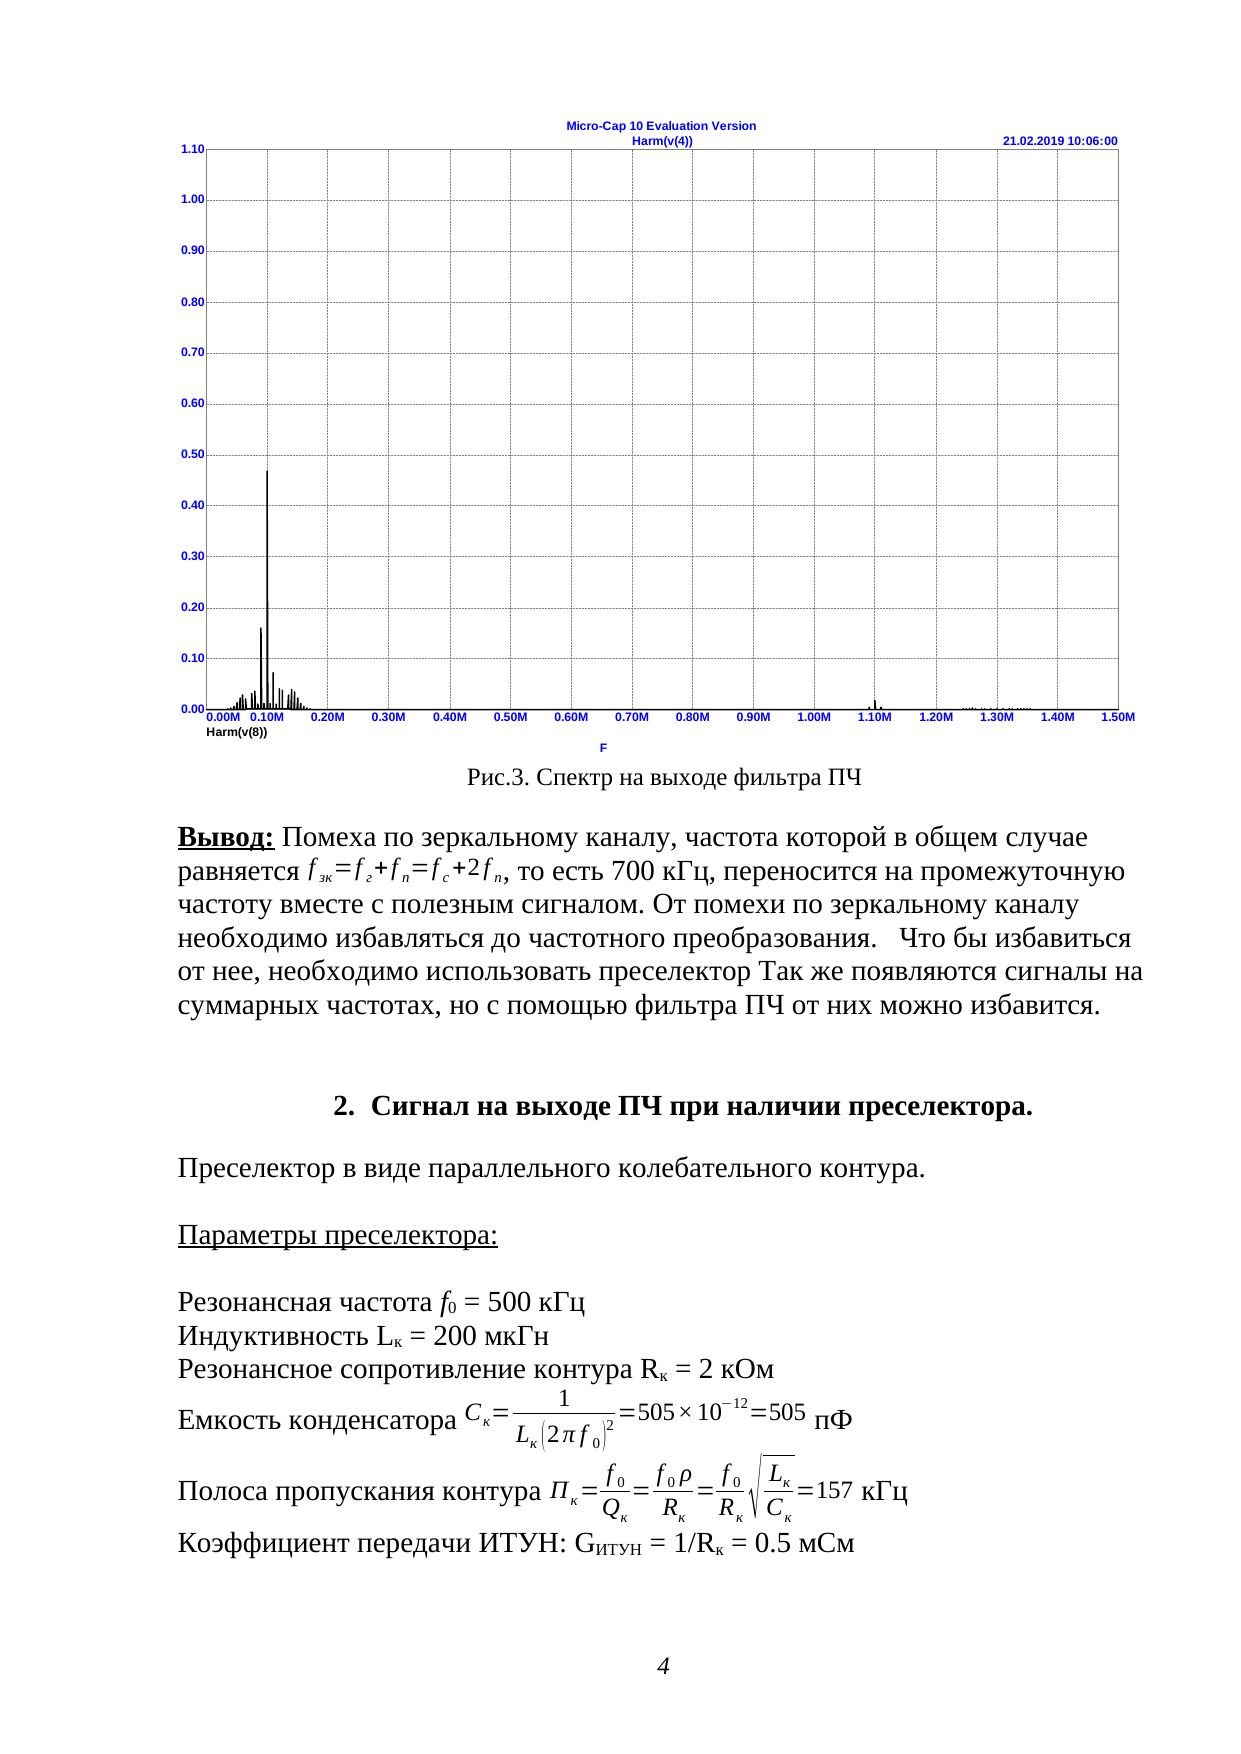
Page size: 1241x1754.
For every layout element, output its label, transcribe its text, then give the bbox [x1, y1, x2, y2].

text Емкость конденсатора пФ [177, 1385, 1152, 1453]
text Рис.3. Спектр на выходе фильтра ПЧ [177, 762, 1152, 791]
text Коэффициент передачи ИТУН: GИТУН = 1/Rк = 0.5 мСм [177, 1525, 1152, 1559]
text Преселектор в виде параллельного колебательного контура. [177, 1150, 1152, 1183]
text Полоса пропускания контура кГц [177, 1453, 1152, 1525]
text Параметры преселектора: [177, 1217, 1152, 1251]
text Вывод: Помеха по зеркальному каналу, частота которой в общем случае равняется , то есть 700 кГц, переносится на промежуточную частоту вместе с полезным сигналом. От помехи по зеркальному каналу необходимо избавляться до частотного преобразования. Что бы избавиться от нее, необходимо использовать преселектор Так же появляются сигналы на суммарных частотах, но с помощью фильтра ПЧ от них можно избавится. [177, 819, 1152, 1021]
text Резонансная частота f0 = 500 кГц [177, 1284, 1152, 1318]
list Сигнал на выходе ПЧ при наличии преселектора. [215, 1088, 1152, 1121]
text Резонансное сопротивление контура Rк = 2 кОм [177, 1351, 1152, 1385]
text Индуктивность Lк = 200 мкГн [177, 1318, 1152, 1351]
